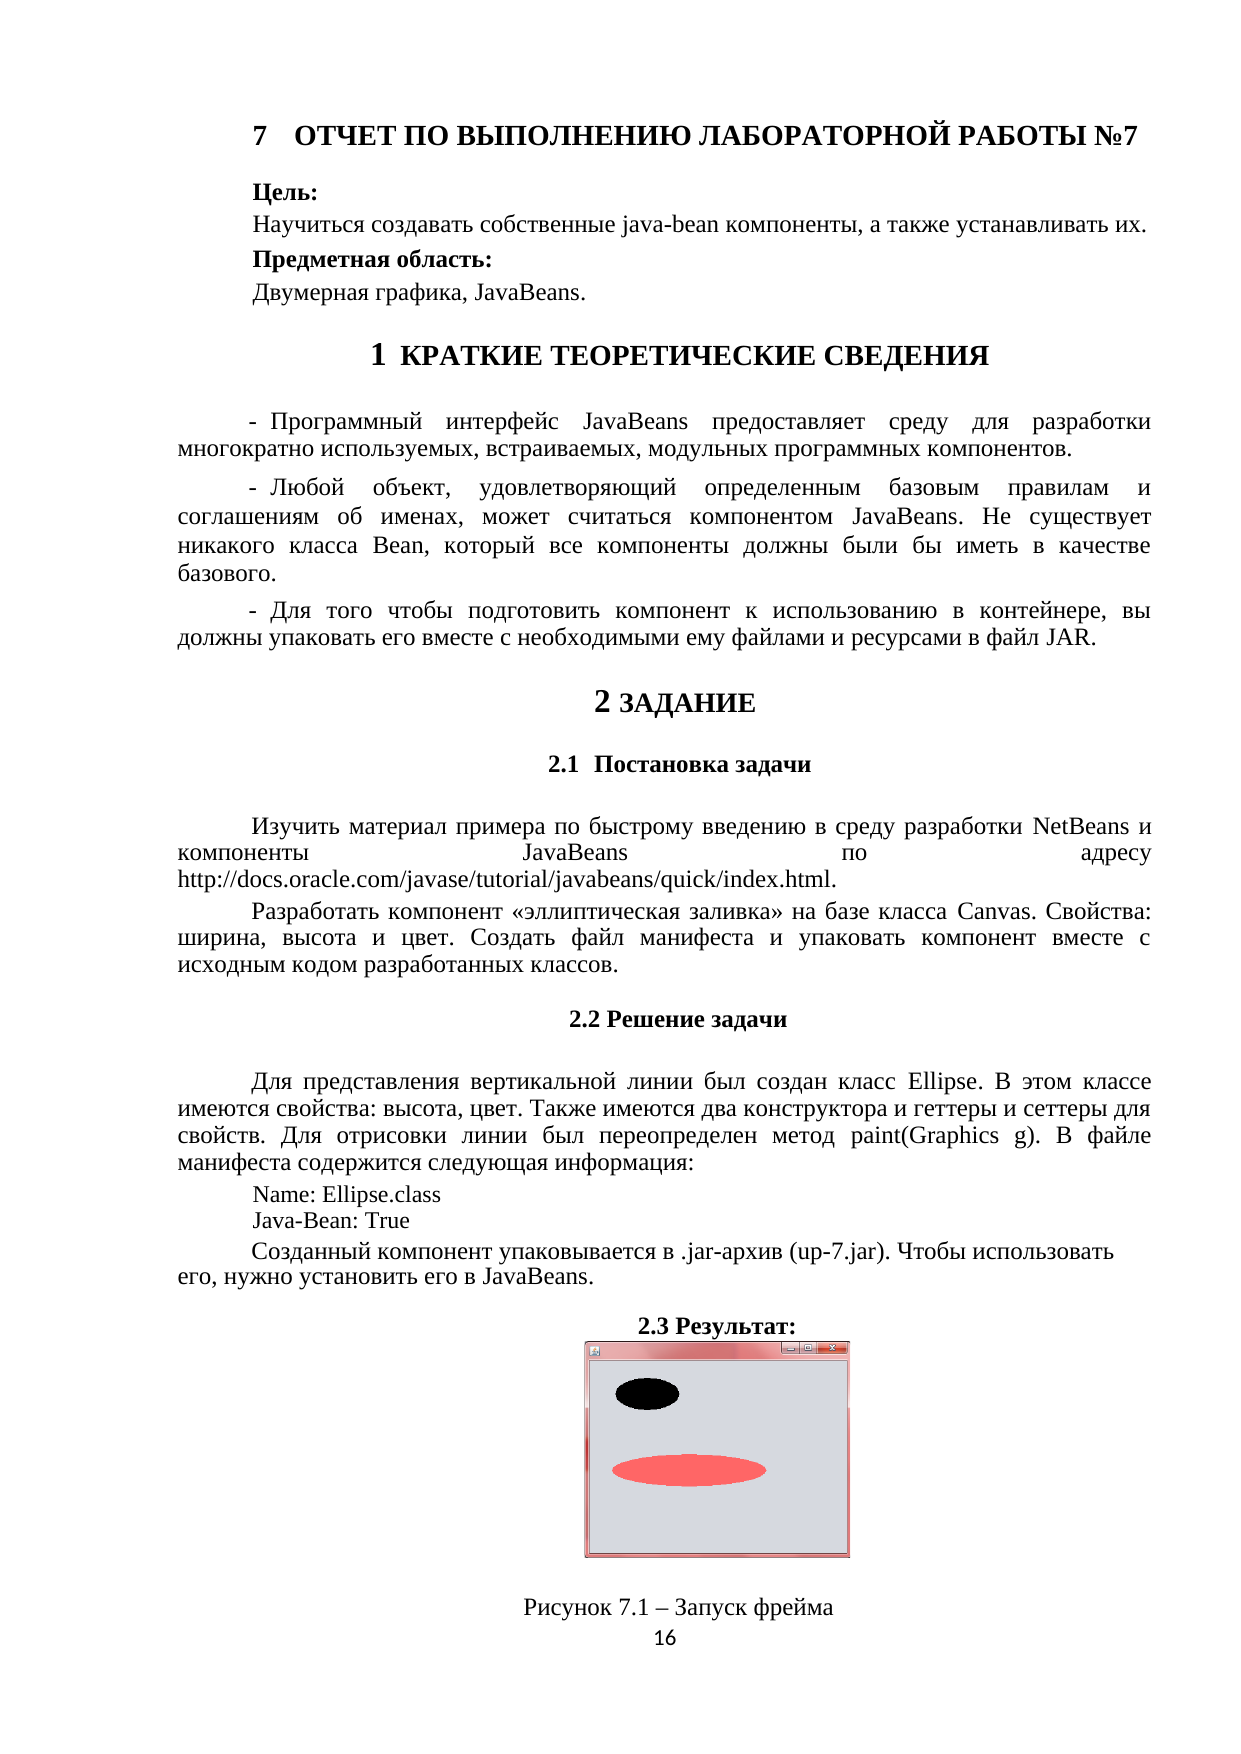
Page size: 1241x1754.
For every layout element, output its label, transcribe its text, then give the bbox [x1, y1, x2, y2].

text Цель: [252, 177, 1152, 205]
text Созданный компонент упаковывается в .jar-архив (up-7.jar). Чтобы использовать его, нужно установить его в JavaBeans. [177, 1240, 1152, 1290]
text 2.2 Решение задачи [569, 1004, 1152, 1032]
picture [584, 1341, 851, 1558]
text Изучить материал примера по быстрому введению в среду разработки NetBeans и компоненты JavaBeans по адресу http://docs.oracle.com/javase/tutorial/javabeans/quick/index.html. [177, 813, 1152, 892]
text Предметная область: [252, 244, 1152, 273]
text Для представления вертикальной линии был создан класс Ellipse. В этом классе имеются свойства: высота, цвет. Также имеются два конструктора и геттеры и сеттеры для свойств. Для отрисовки линии был переопределен метод paint(Graphics g). В файле манифеста содержится следующая информация: [177, 1068, 1152, 1176]
list Для того чтобы подготовить компонент к использованию в контейнере, вы должны упаковать его вместе с необходимыми ему файлами и ресурсами в файл JAR. [177, 597, 1152, 651]
text 7 ОТЧЕТ ПО ВЫПОЛНЕНИЮ ЛАБОРАТОРНОЙ РАБОТЫ №7 [252, 118, 1152, 152]
text 2 ЗАДАНИЕ [594, 681, 1152, 719]
text Name: Ellipse.class [252, 1183, 474, 1208]
text Двумерная графика, JavaBeans. [252, 277, 1152, 306]
text Разработать компонент «эллиптическая заливка» на базе класса Canvas. Свойства: ширина, высота и цвет. Создать файл манифеста и упаковать компонент вместе с исходным кодом разработанных классов. [177, 898, 1152, 978]
list Программный интерфейс JavaBeans предоставляет среду для разработки многократно используемых, встраиваемых, модульных программных компонентов. [177, 408, 1152, 462]
text Рисунок 7.1 – Запуск фрейма [523, 1592, 1152, 1620]
list Постановка задачи [548, 749, 1152, 778]
list КРАТКИЕ ТЕОРЕТИЧЕСКИЕ СВЕДЕНИЯ [370, 334, 1152, 373]
text Java-Bean: True [252, 1208, 474, 1233]
text 2.3 Результат: [638, 1311, 1152, 1340]
text Научиться создавать собственные java-bean компоненты, а также устанавливать их. [252, 209, 1152, 238]
list Любой объект, удовлетворяющий определенным базовым правилам и соглашениям об именах, может считаться компонентом JavaBeans. Не существует никакого класса Bean, который все компоненты должны были бы иметь в качестве базового. [177, 472, 1152, 587]
